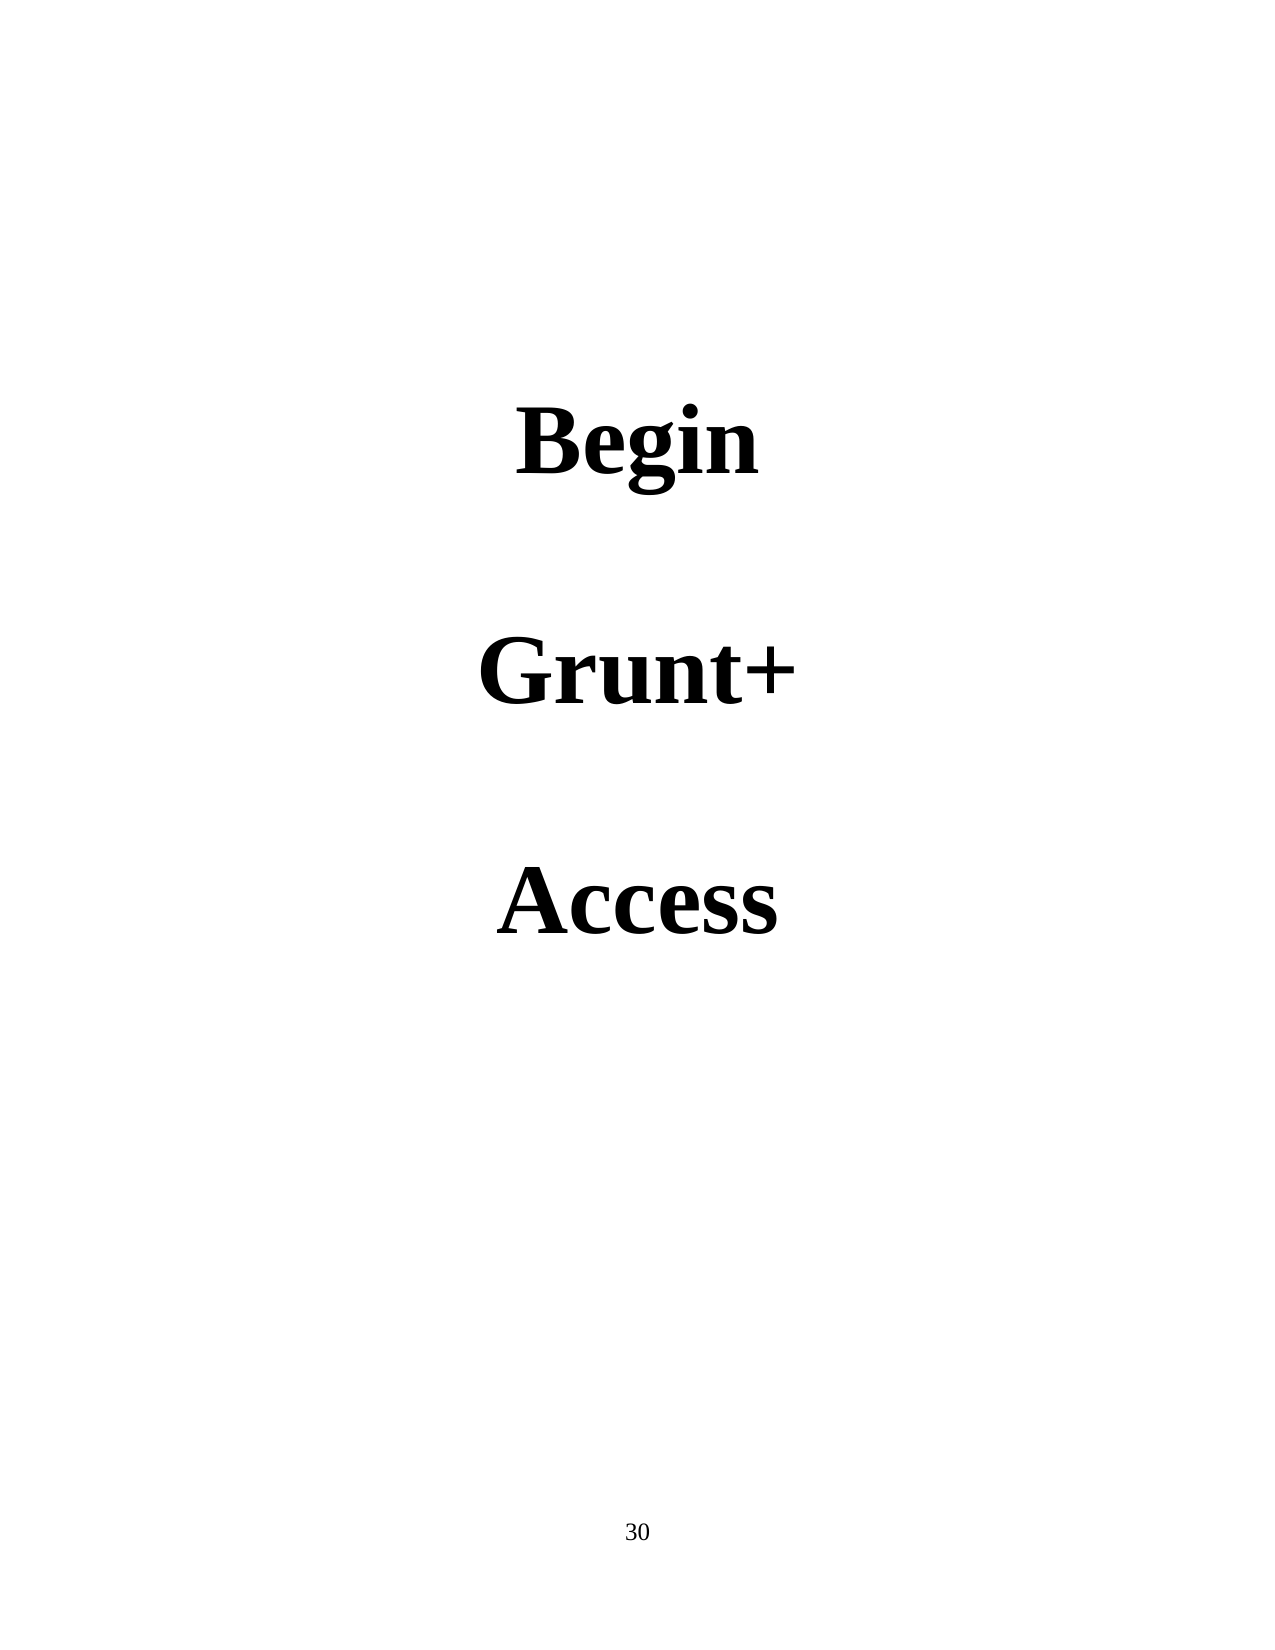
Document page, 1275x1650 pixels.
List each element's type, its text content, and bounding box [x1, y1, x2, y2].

text Access [150, 840, 1125, 955]
text Grunt+ [150, 610, 1125, 725]
text Begin [150, 380, 1125, 495]
